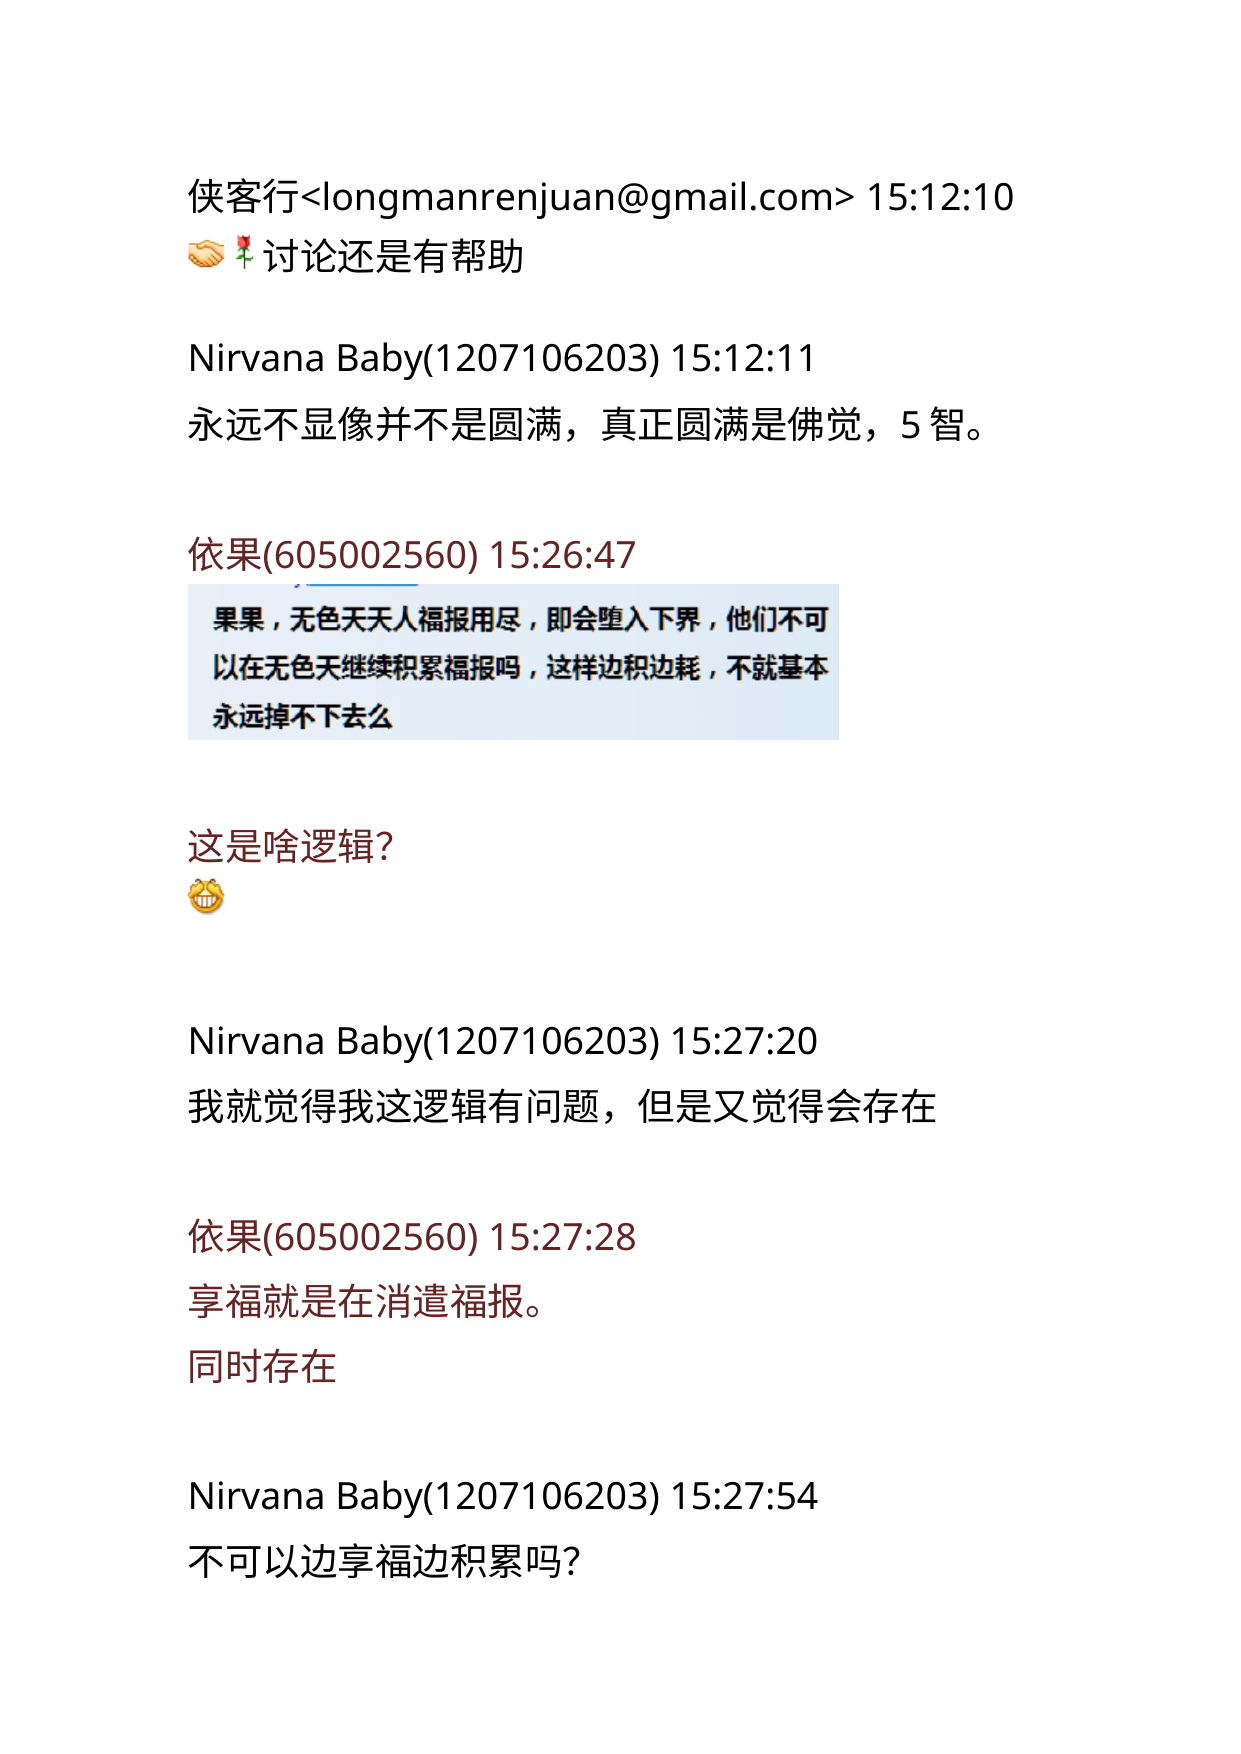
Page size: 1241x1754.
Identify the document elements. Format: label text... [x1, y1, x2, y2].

text 依果(605002560) 15:27:28 享福就是在消遣福报。 同时存在 [187, 1202, 1053, 1397]
text Nirvana Baby(1207106203) 15:27:20 我就觉得我这逻辑有问题，但是又觉得会存在 [187, 877, 1053, 1137]
text 侠客行<longmanrenjuan@gmail.com> 15:12:10 讨论还是有帮助 [187, 162, 1053, 324]
text Nirvana Baby(1207106203) 15:27:54 不可以边享福边积累吗？ [187, 1462, 1053, 1592]
text 这是啥逻辑？ [187, 812, 1053, 877]
text 依果(605002560) 15:26:47 [187, 454, 1053, 584]
text Nirvana Baby(1207106203) 15:12:11 永远不显像并不是圆满，真正圆满是佛觉，5智。 [187, 324, 1053, 454]
picture [187, 233, 263, 271]
picture [187, 877, 226, 915]
picture [187, 584, 839, 740]
